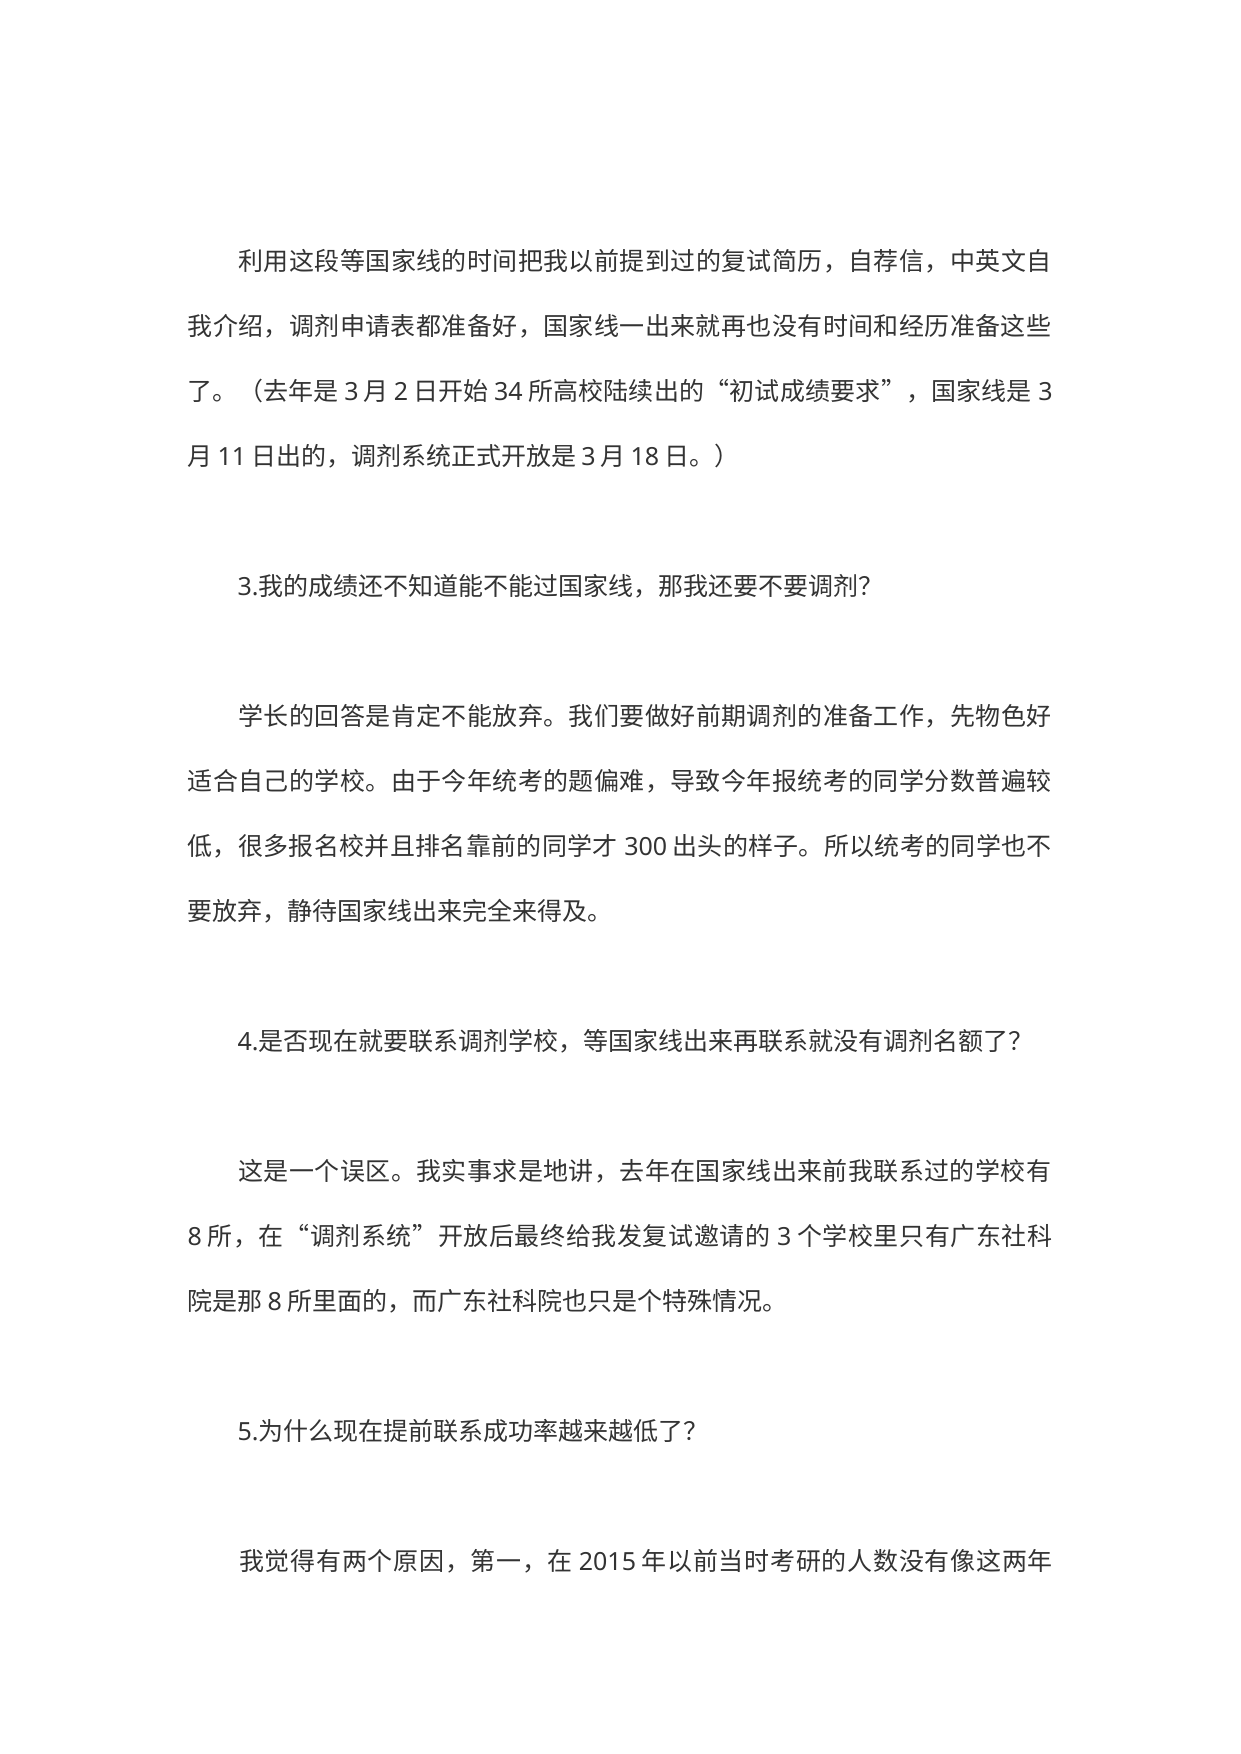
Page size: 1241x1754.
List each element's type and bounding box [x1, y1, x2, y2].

text [187, 162, 1053, 1592]
